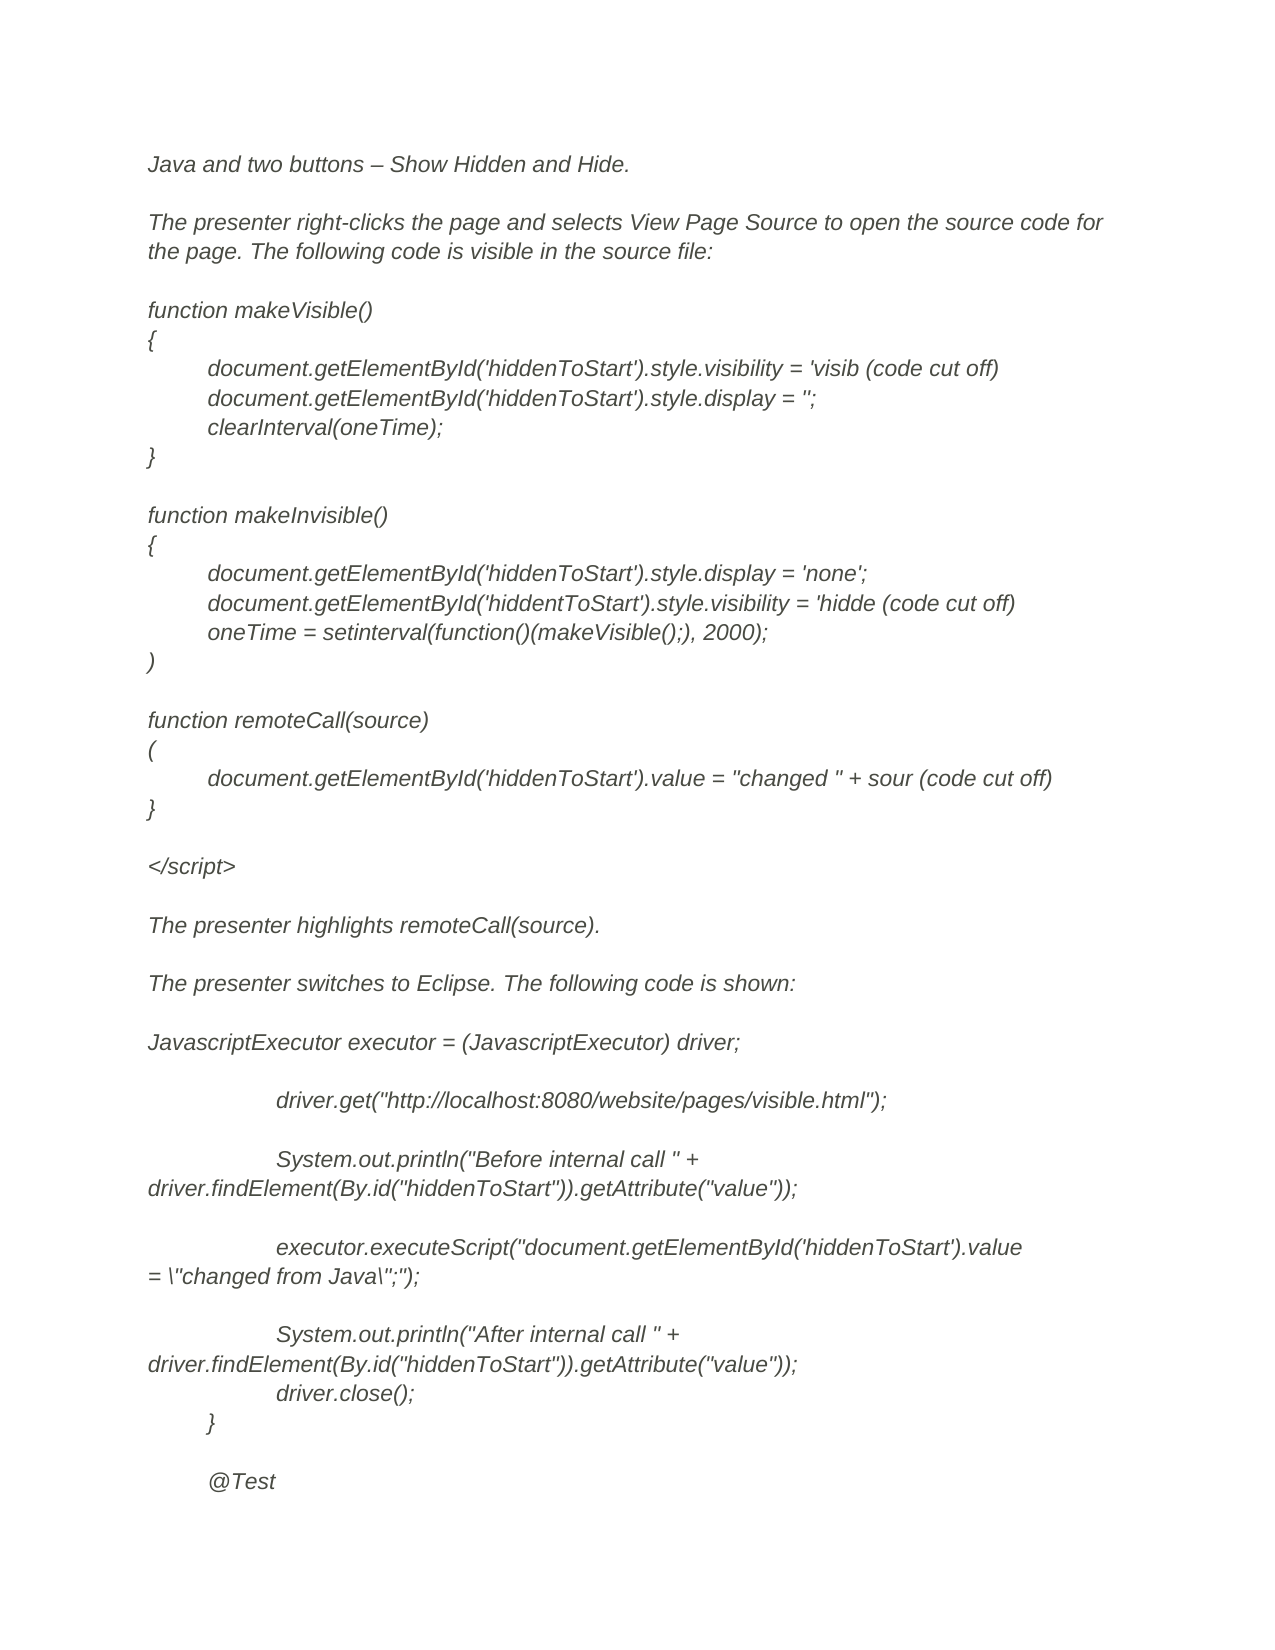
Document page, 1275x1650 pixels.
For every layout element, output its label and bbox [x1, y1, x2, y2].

text [148, 148, 1127, 1494]
